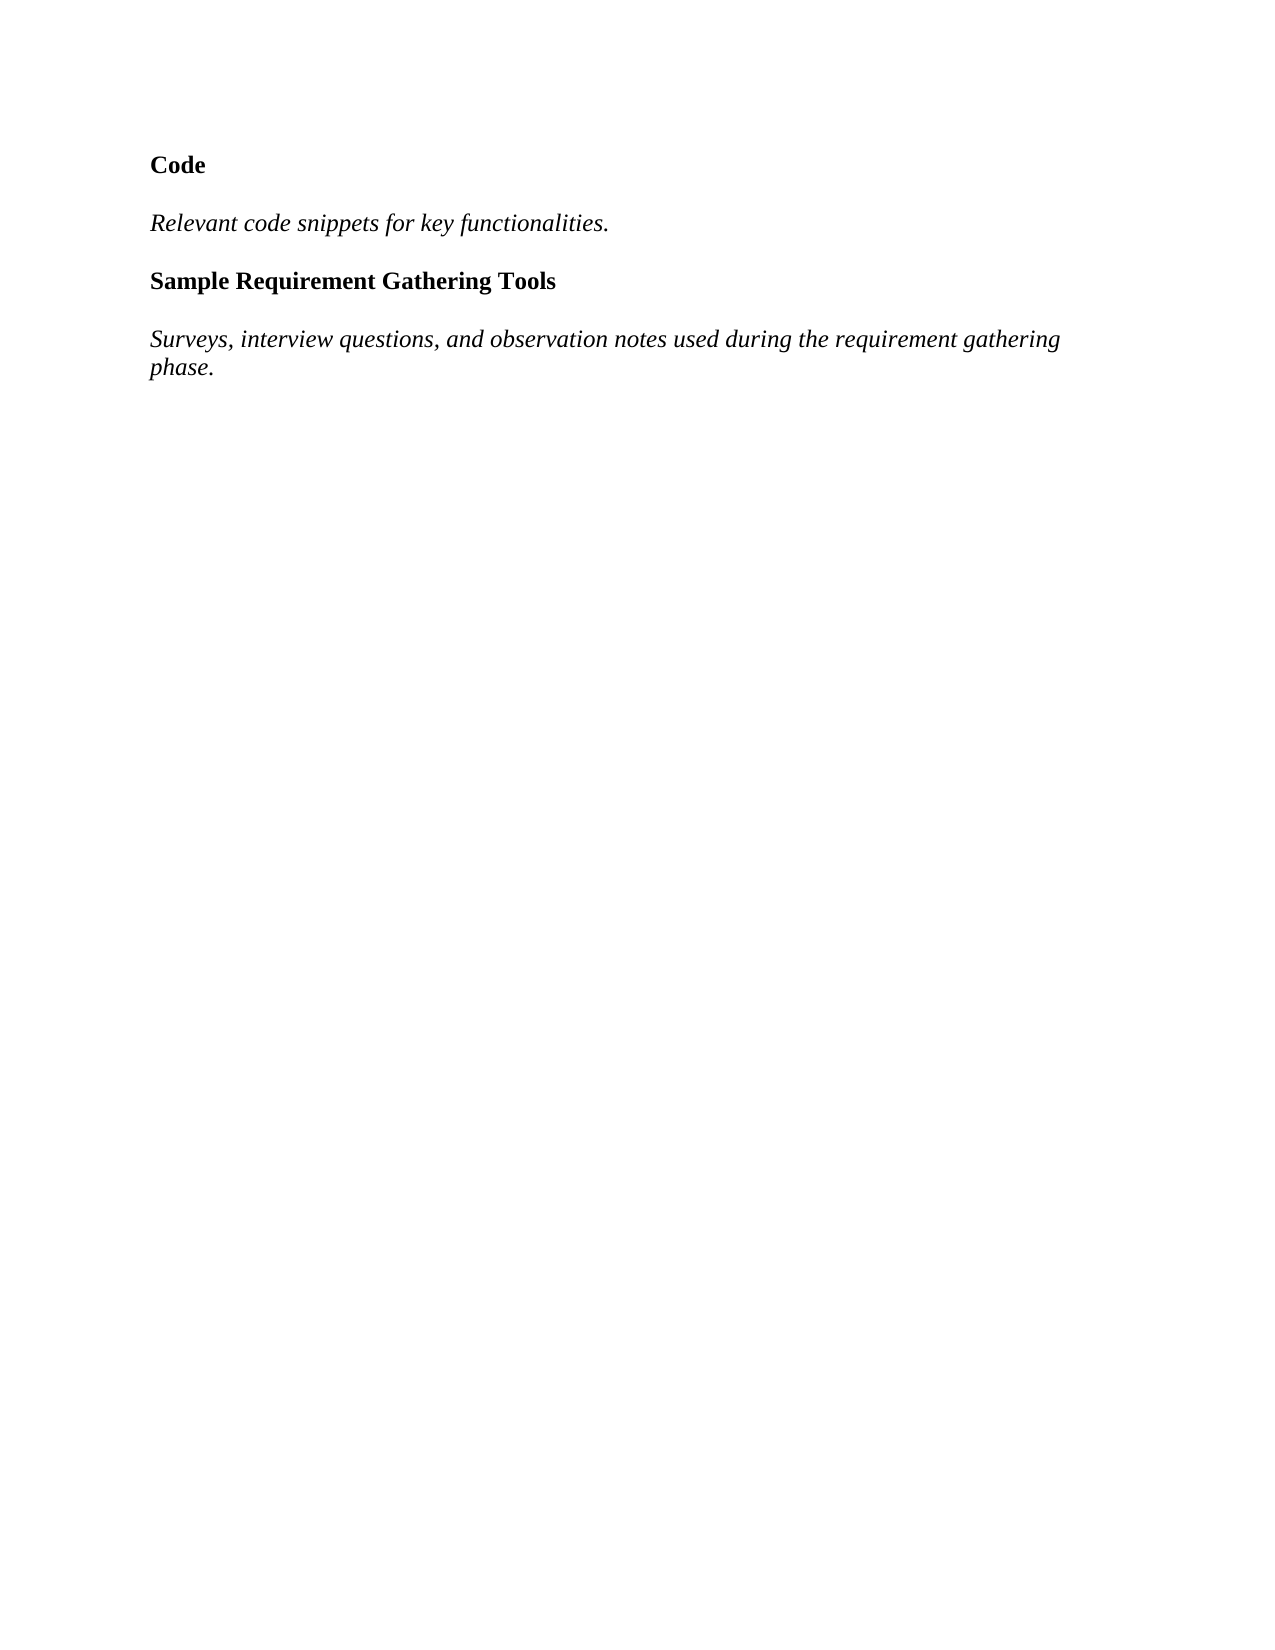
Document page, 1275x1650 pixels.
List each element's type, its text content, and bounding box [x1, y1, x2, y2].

text Surveys, interview questions, and observation notes used during the requirement gathering phase. [150, 324, 1125, 381]
text Sample Requirement Gathering Tools [150, 266, 1125, 294]
text Code [150, 150, 1125, 179]
text Relevant code snippets for key functionalities. [150, 208, 1125, 237]
